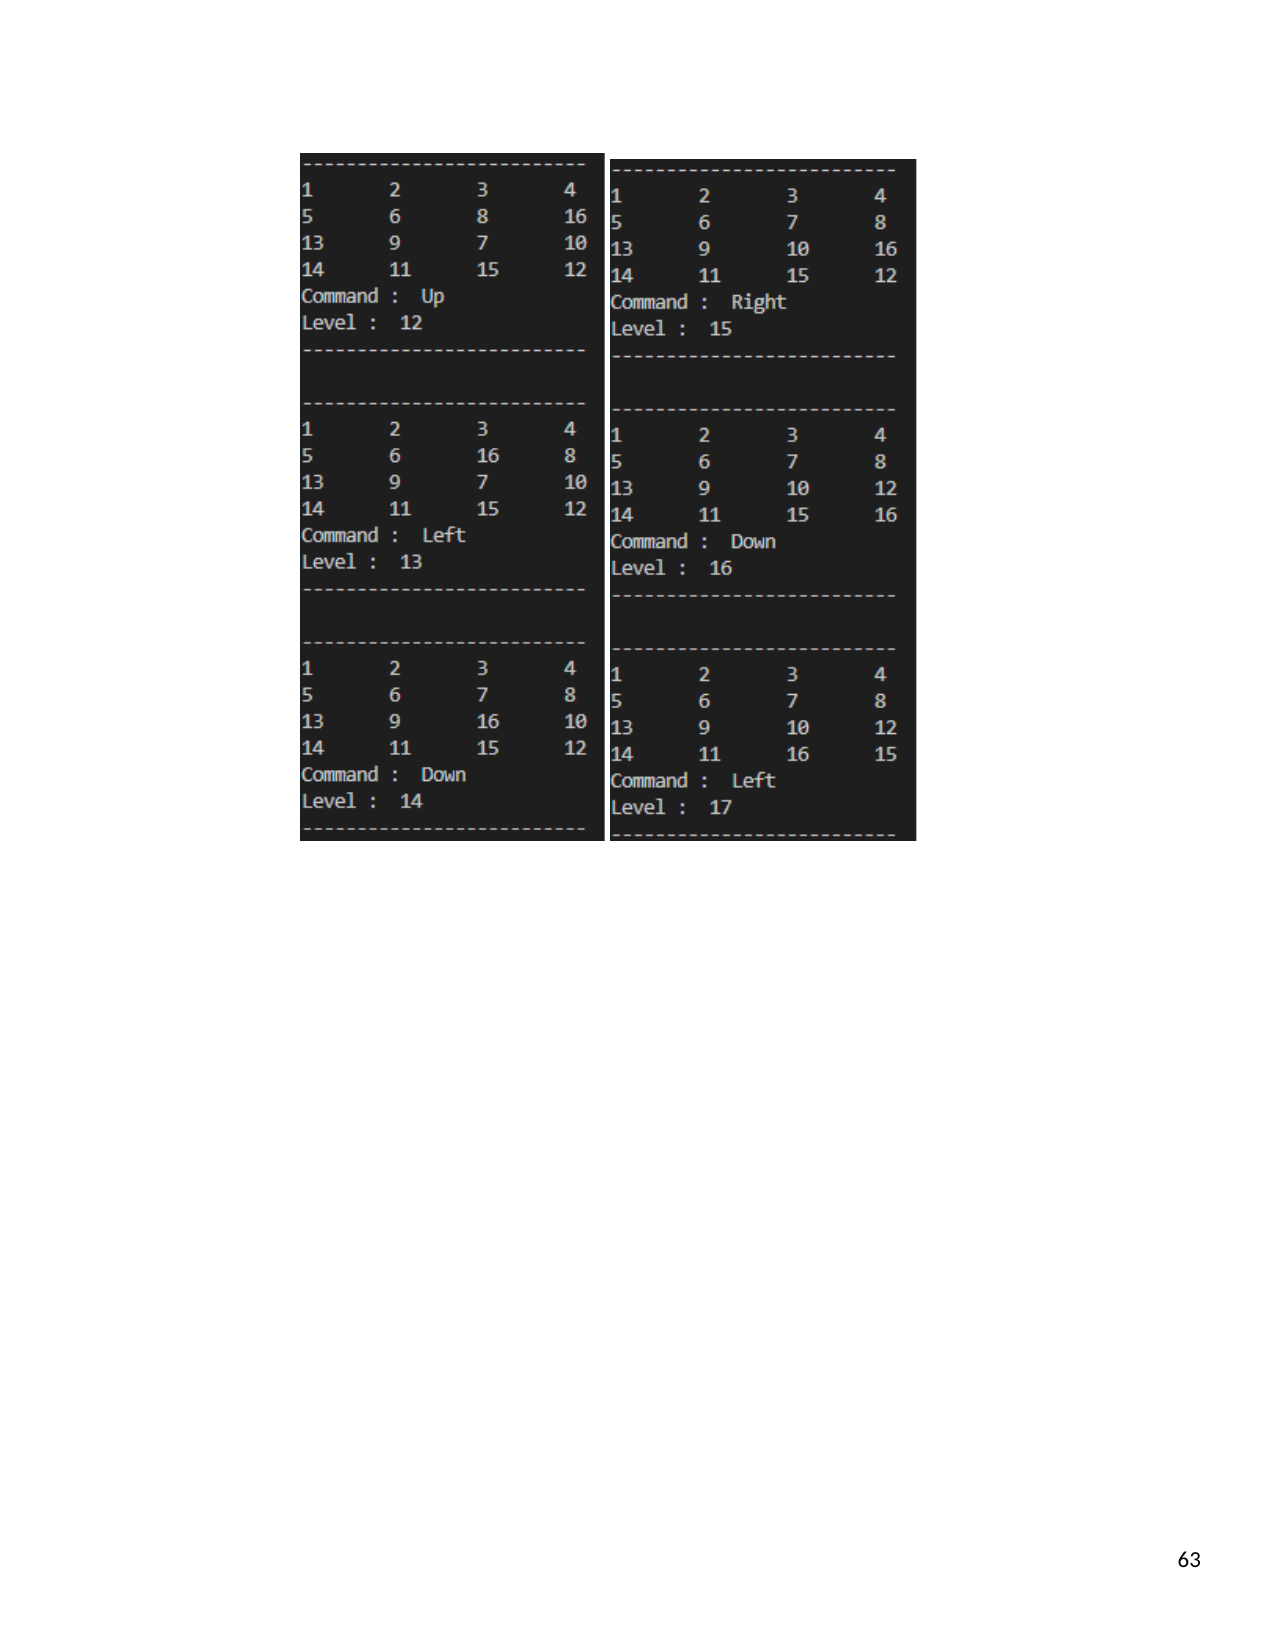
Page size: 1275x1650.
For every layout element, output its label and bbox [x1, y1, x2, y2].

picture [300, 153, 605, 841]
picture [610, 159, 917, 841]
